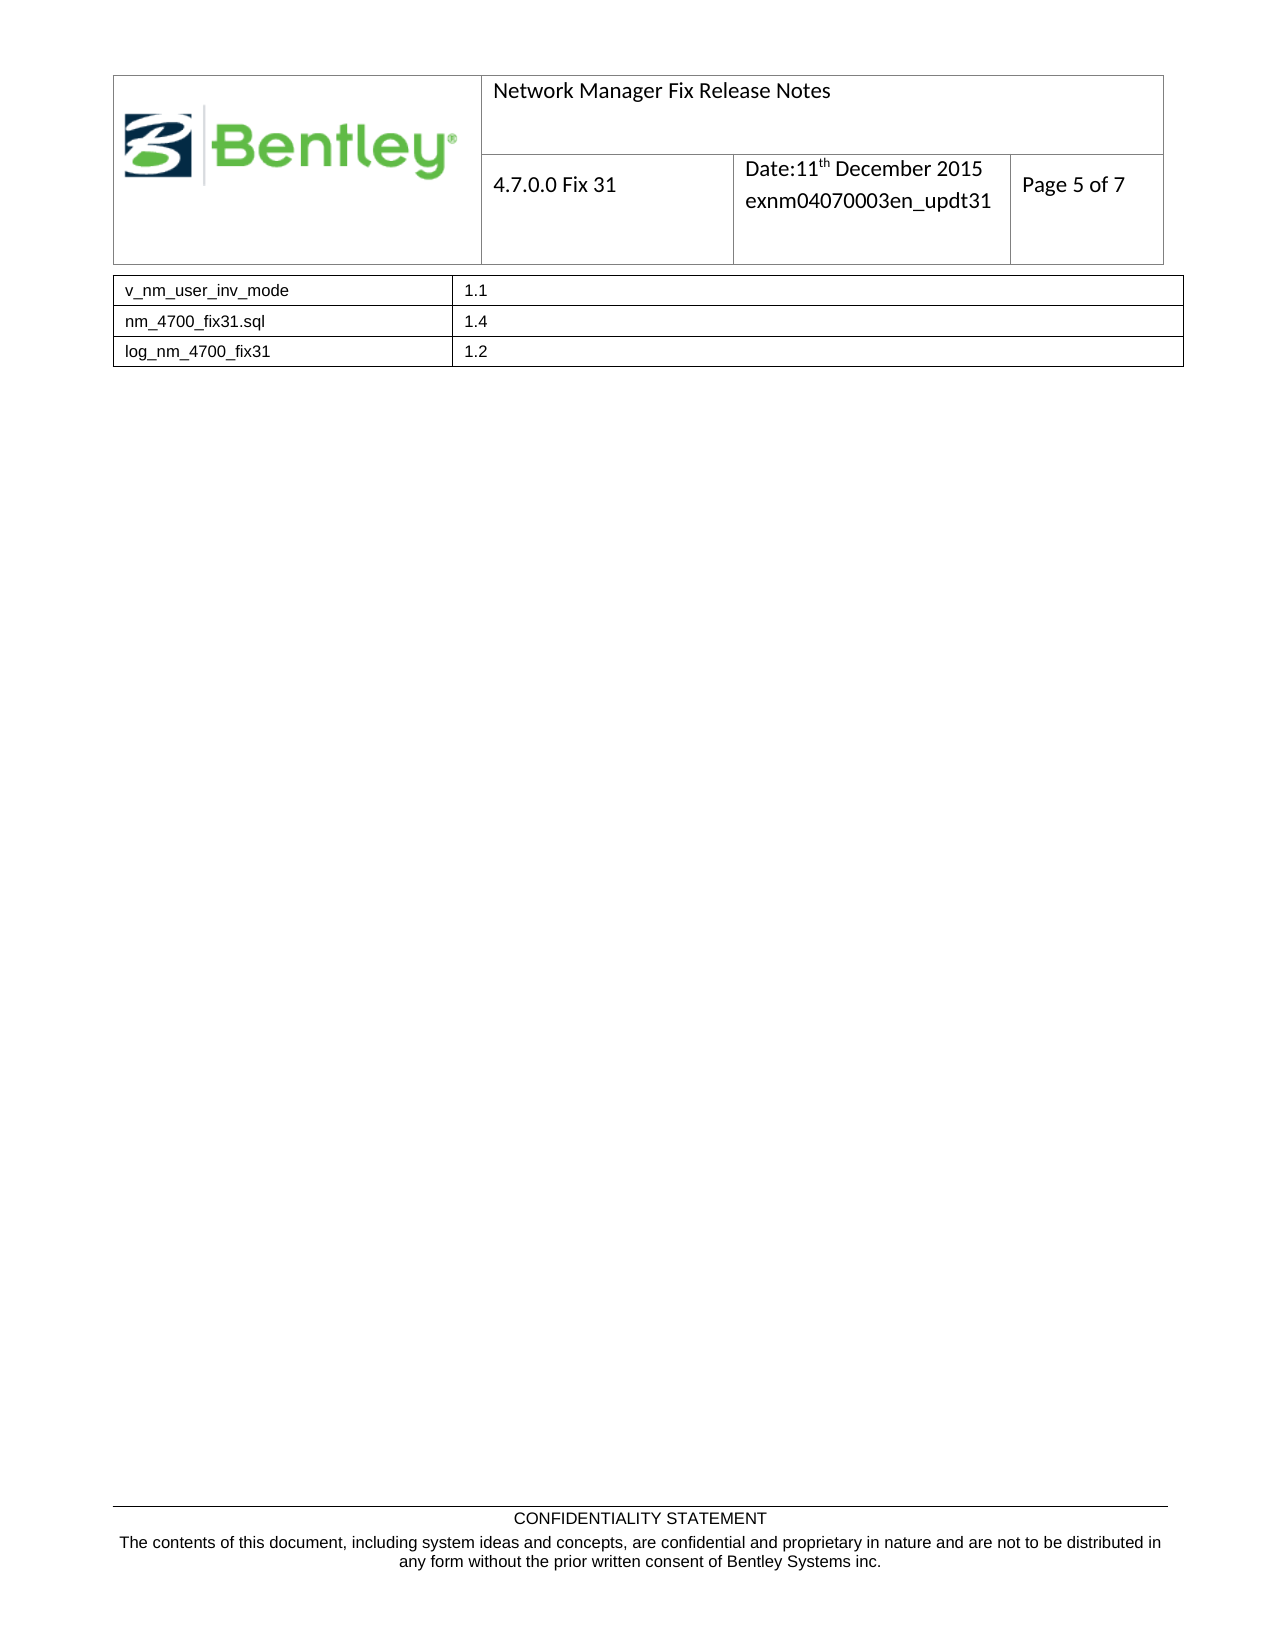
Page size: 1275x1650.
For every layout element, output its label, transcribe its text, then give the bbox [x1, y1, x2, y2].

table_cell 1.1 [453, 276, 1183, 305]
picture [124, 104, 458, 186]
table_cell log_nm_4700_fix31 [114, 337, 452, 366]
table_cell v_nm_user_inv_mode [114, 276, 452, 305]
table_cell 1.2 [453, 337, 1183, 366]
table_cell nm_4700_fix31.sql [114, 306, 452, 336]
table_cell 1.4 [453, 306, 1183, 336]
